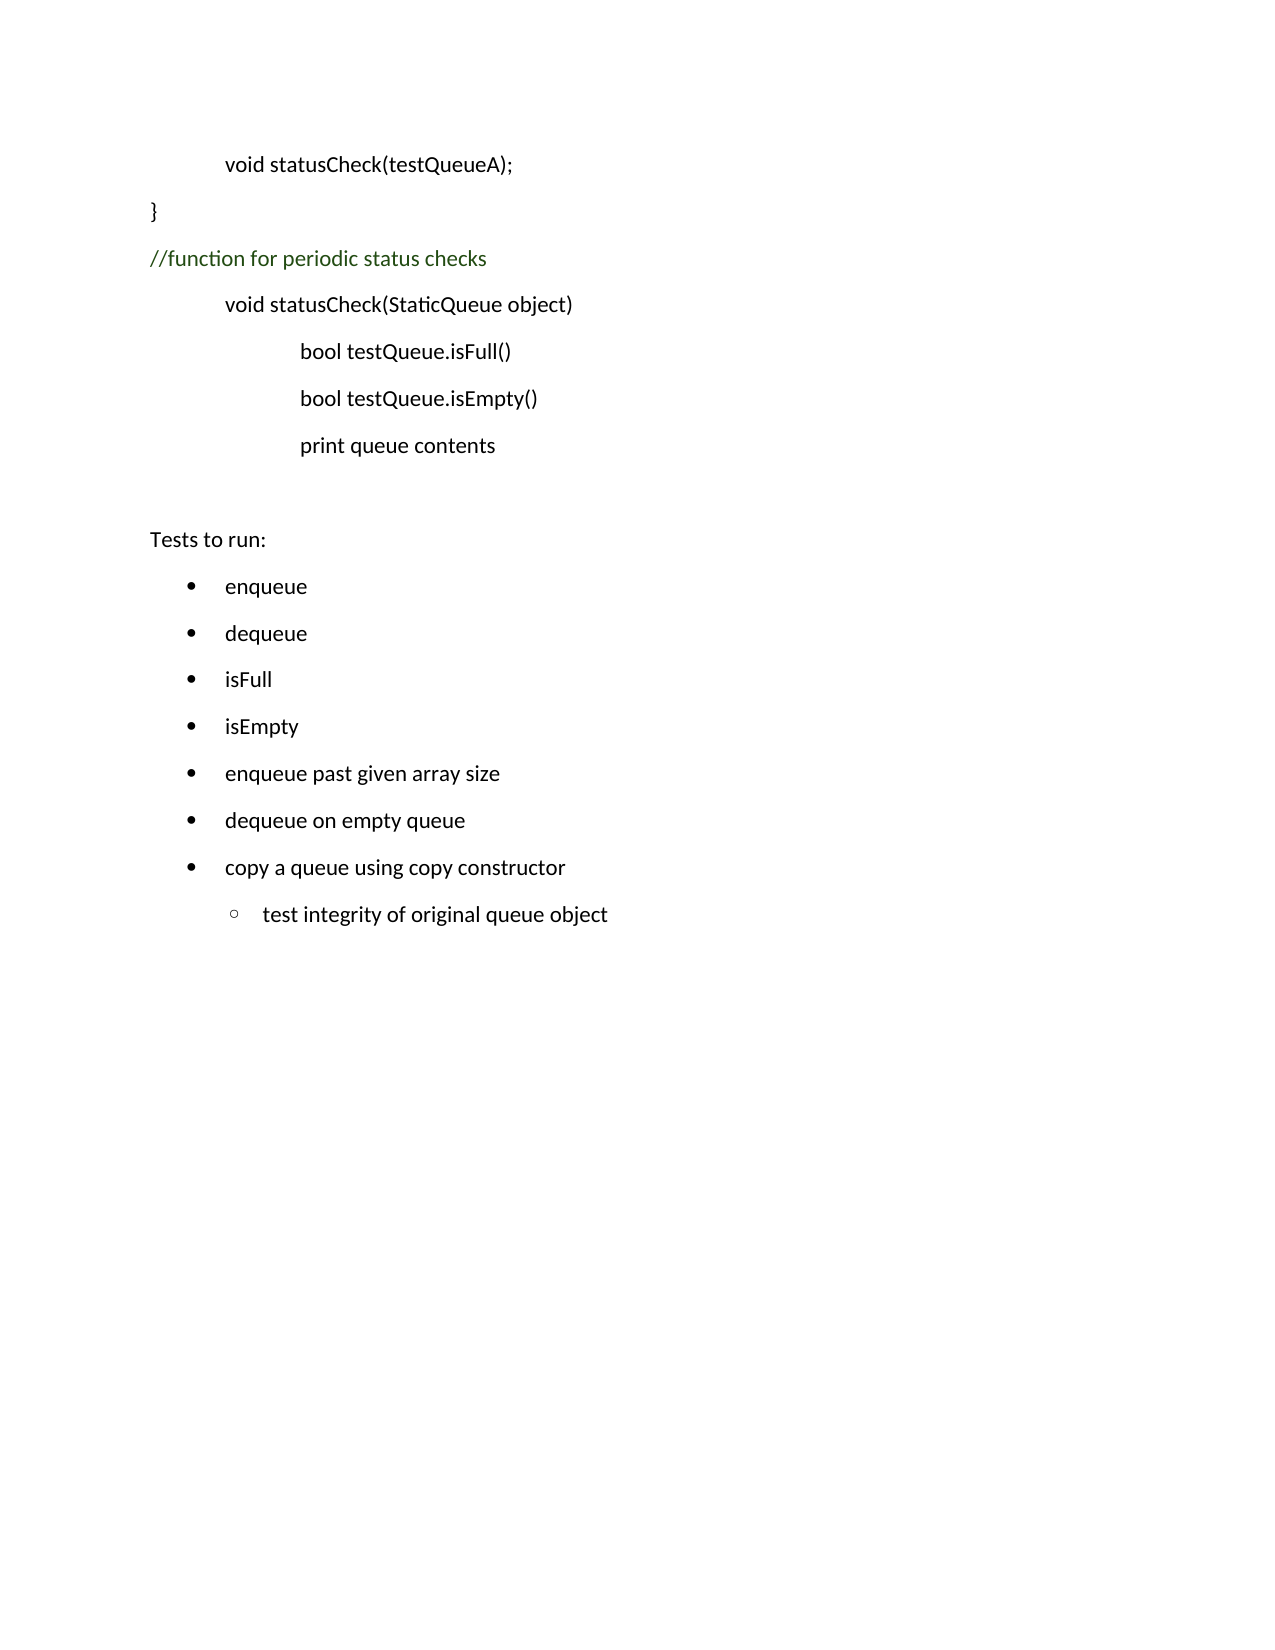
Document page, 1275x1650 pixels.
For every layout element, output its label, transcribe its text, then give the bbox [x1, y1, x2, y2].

text Tests to run: [150, 525, 1125, 553]
list test integrity of original queue object [225, 900, 1125, 928]
list isFull [187, 666, 1125, 694]
text void statusCheck(testQueueA); [150, 150, 1125, 178]
list dequeue on empty queue [187, 806, 1125, 834]
text } [150, 197, 1125, 225]
list dequeue [187, 619, 1125, 647]
text //function for periodic status checks [150, 244, 1125, 272]
text void statusCheck(StaticQueue object) [150, 291, 1125, 319]
list enqueue [187, 572, 1125, 600]
text bool testQueue.isFull() [150, 337, 1125, 366]
text bool testQueue.isEmpty() [150, 384, 1125, 412]
list enqueue past given array size [187, 759, 1125, 787]
text print queue contents [150, 431, 1125, 459]
list copy a queue using copy constructor [187, 853, 1125, 881]
list isEmpty [187, 712, 1125, 741]
